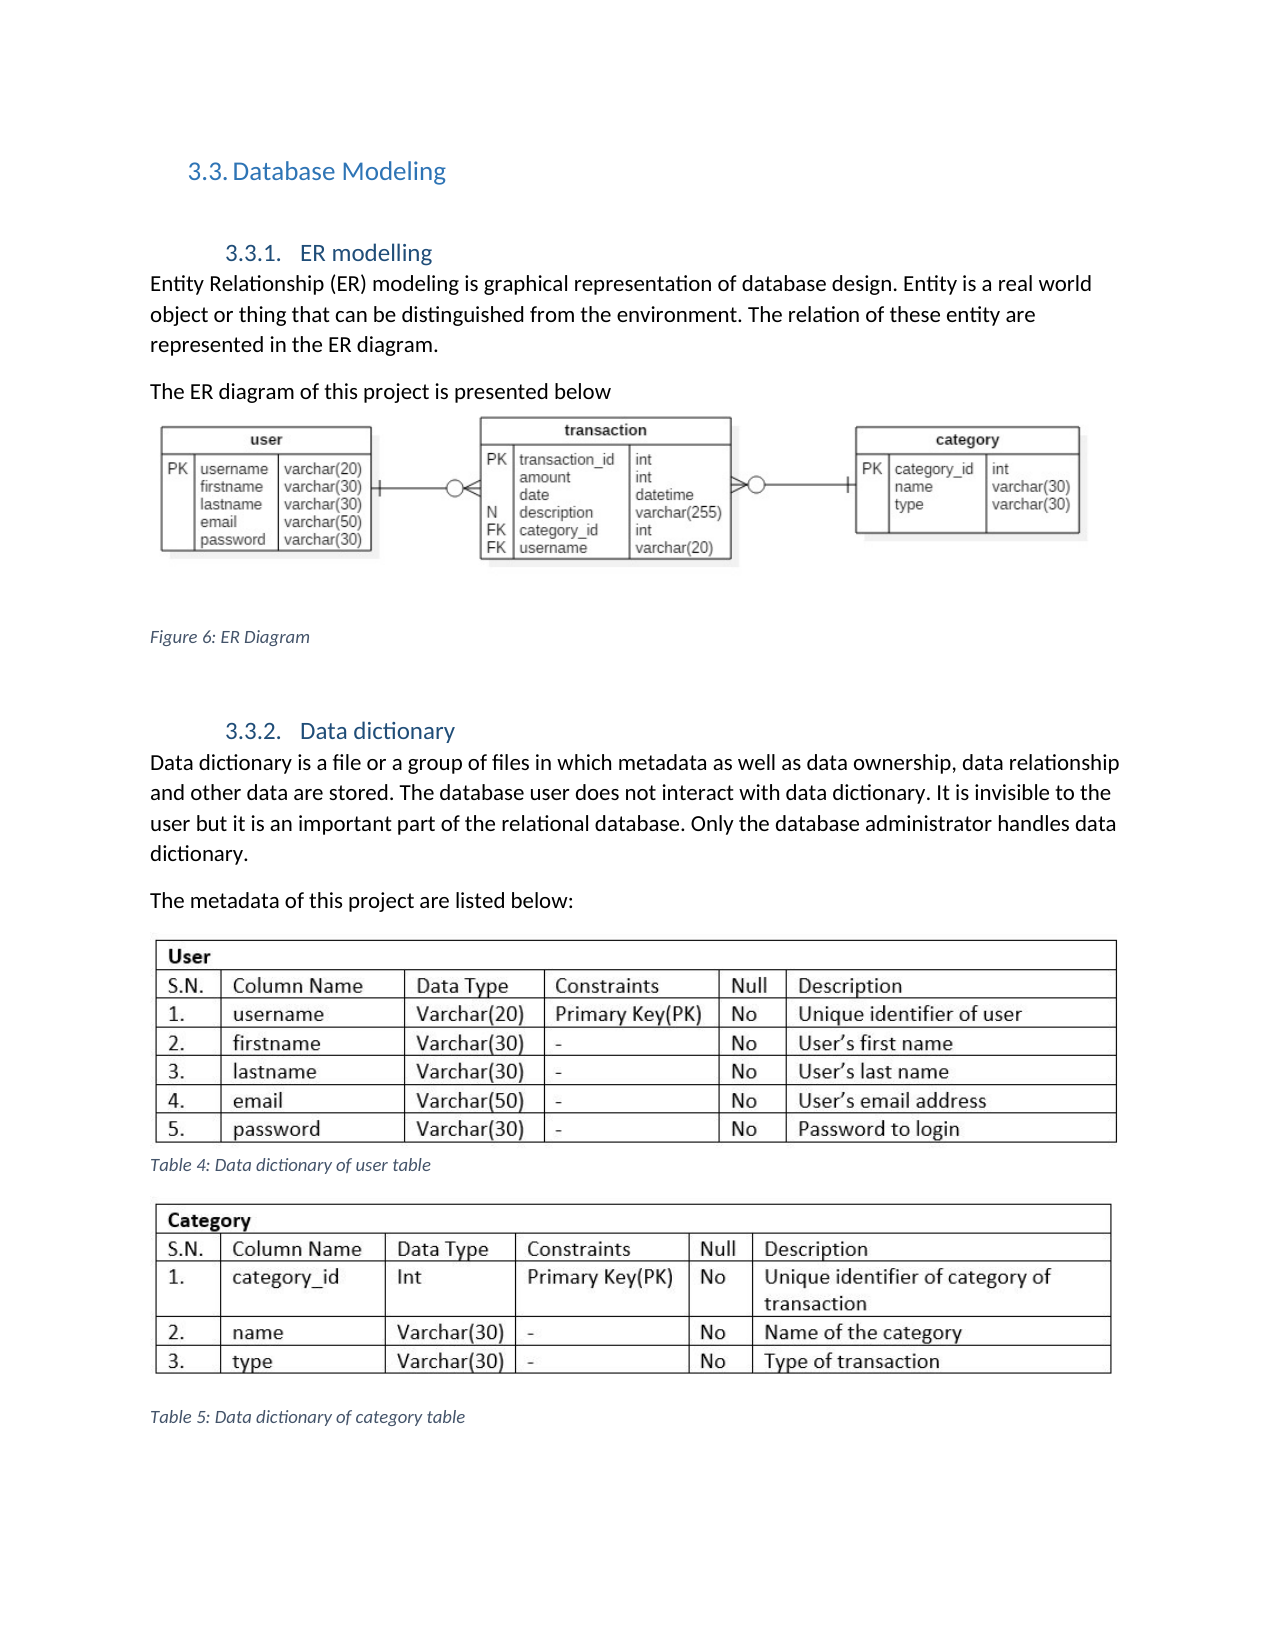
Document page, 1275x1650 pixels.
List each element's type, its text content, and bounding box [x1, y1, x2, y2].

subtitle ER modelling [225, 237, 1125, 267]
text Entity Relationship (ER) modeling is graphical representation of database design. Entity is a real world object or thing that can be distinguished from the environment. The relation of these entity are represented in the ER diagram. [150, 269, 1125, 358]
picture [150, 407, 1125, 606]
subtitle Data dictionary [225, 715, 1125, 746]
text Data dictionary is a file or a group of files in which metadata as well as data ownership, data relationship and other data are stored. The database user does not interact with data dictionary. It is invisible to the user but it is an important part of the relational database. Only the database administrator handles data dictionary. [150, 748, 1125, 867]
picture [150, 1196, 1125, 1387]
picture [150, 932, 1125, 1154]
text The ER diagram of this project is presented below [150, 377, 1125, 407]
subtitle Database Modeling [187, 154, 1125, 187]
text The metadata of this project are listed below: [150, 886, 1125, 914]
